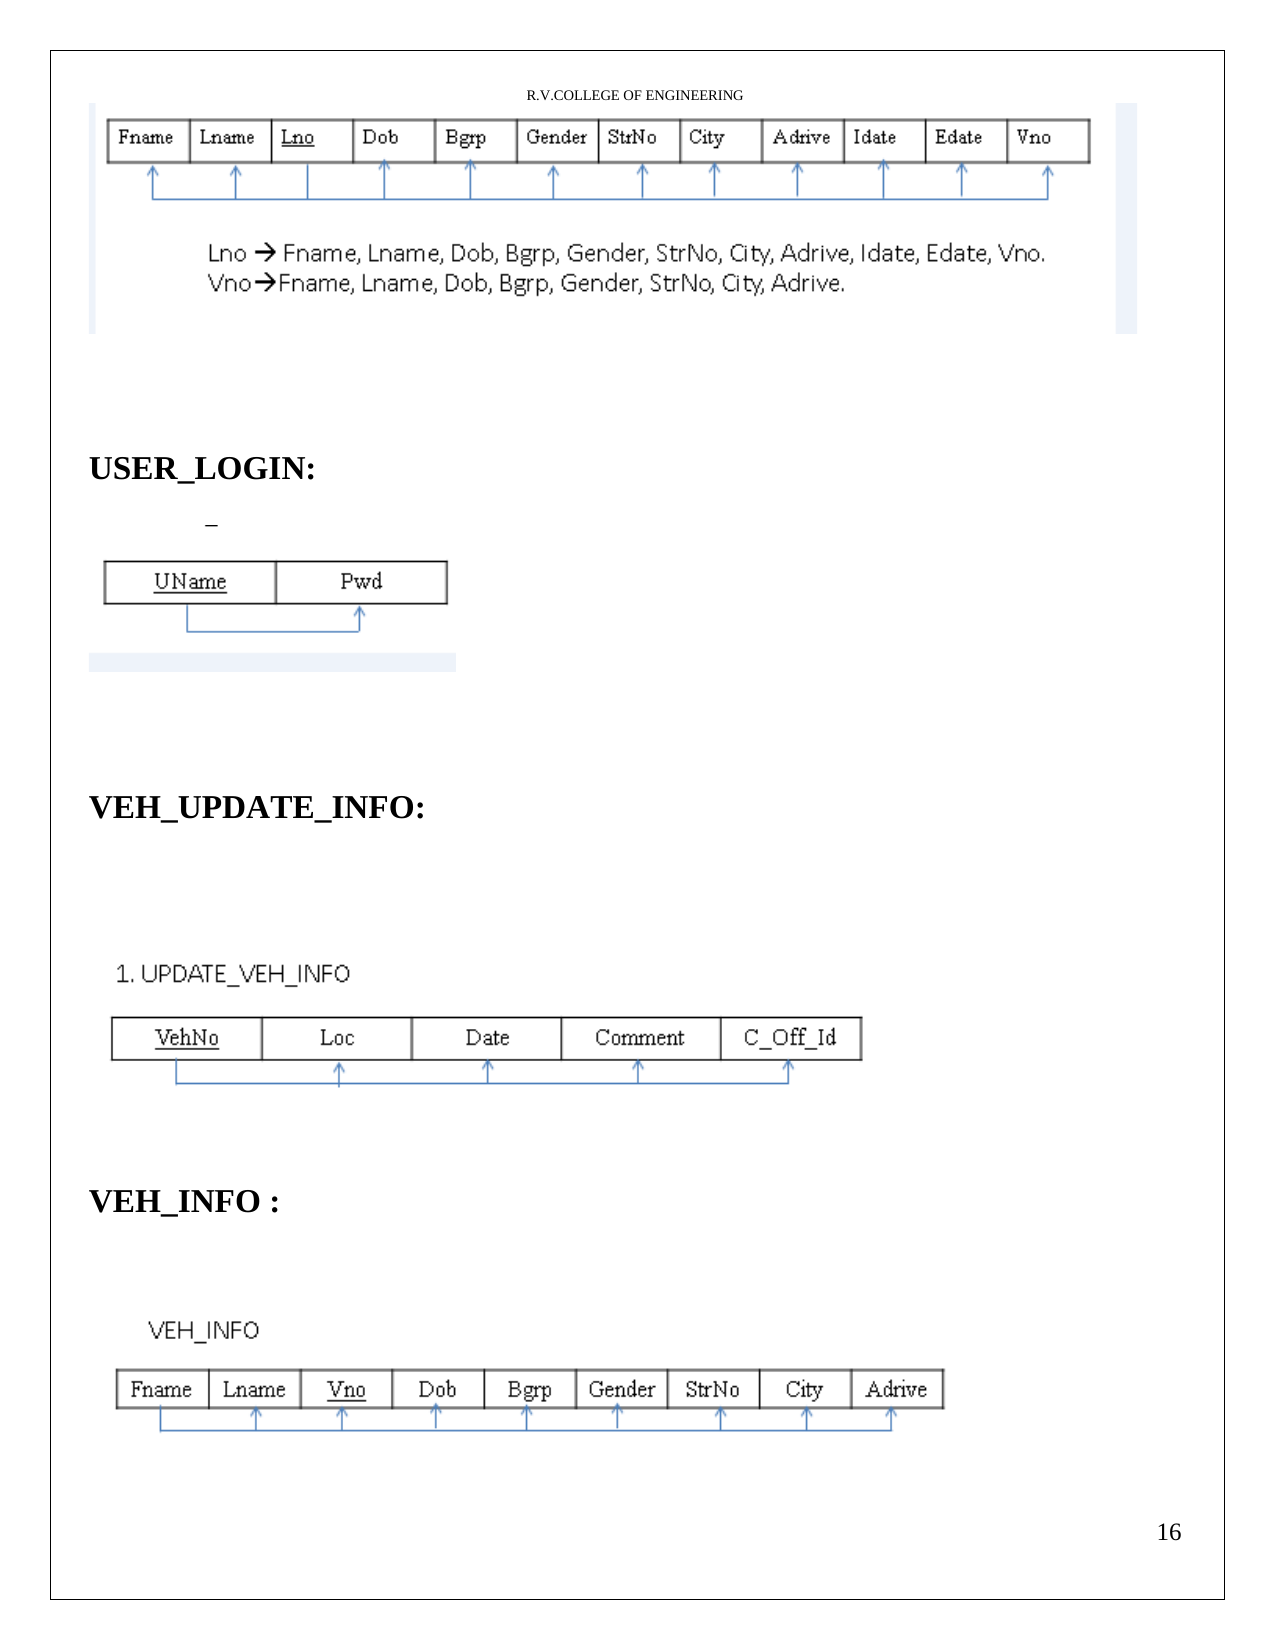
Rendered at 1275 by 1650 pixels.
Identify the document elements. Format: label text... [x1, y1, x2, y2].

picture [88, 525, 456, 672]
text VEH_INFO : [89, 1181, 1181, 1219]
text USER_LOGIN: [89, 448, 1181, 487]
picture [88, 103, 1138, 334]
picture [88, 1296, 986, 1471]
picture [88, 940, 902, 1105]
text VEH_UPDATE_INFO: [89, 787, 1181, 825]
